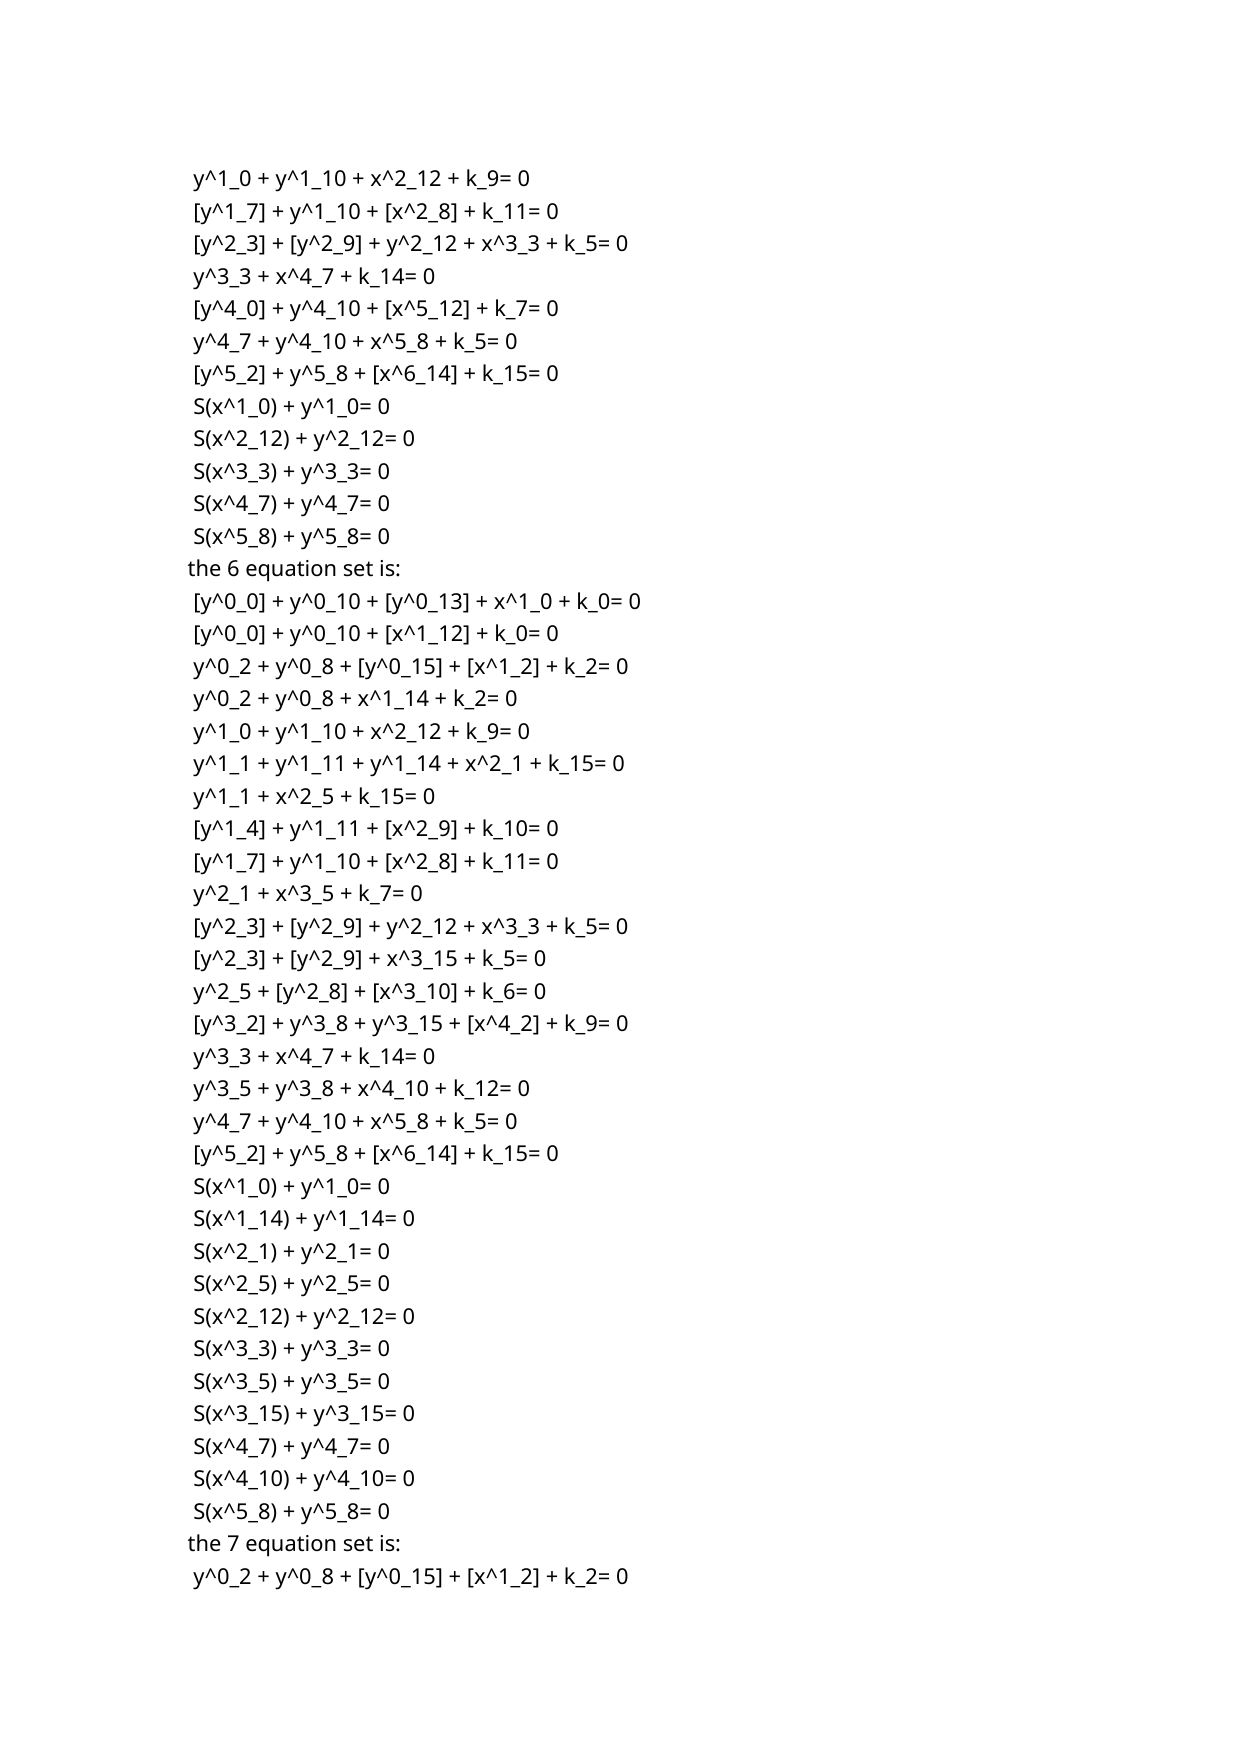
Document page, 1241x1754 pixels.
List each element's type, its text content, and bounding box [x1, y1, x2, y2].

text [y^0_0] + y^0_10 + [y^0_13] + x^1_0 + k_0= 0 [187, 584, 1053, 617]
text S(x^3_5) + y^3_5= 0 [187, 1364, 1053, 1397]
text y^1_1 + x^2_5 + k_15= 0 [187, 779, 1053, 812]
text y^4_7 + y^4_10 + x^5_8 + k_5= 0 [187, 1104, 1053, 1137]
text S(x^1_0) + y^1_0= 0 [187, 389, 1053, 422]
text y^3_3 + x^4_7 + k_14= 0 [187, 1039, 1053, 1072]
text S(x^1_0) + y^1_0= 0 [187, 1169, 1053, 1202]
text S(x^2_5) + y^2_5= 0 [187, 1267, 1053, 1299]
text S(x^4_7) + y^4_7= 0 [187, 1429, 1053, 1462]
text [y^1_7] + y^1_10 + [x^2_8] + k_11= 0 [187, 194, 1053, 227]
text the 7 equation set is: [187, 1527, 1053, 1559]
text S(x^3_3) + y^3_3= 0 [187, 454, 1053, 487]
text S(x^4_7) + y^4_7= 0 [187, 487, 1053, 519]
text y^1_1 + y^1_11 + y^1_14 + x^2_1 + k_15= 0 [187, 747, 1053, 779]
text [y^2_3] + [y^2_9] + y^2_12 + x^3_3 + k_5= 0 [187, 909, 1053, 942]
text [y^2_3] + [y^2_9] + y^2_12 + x^3_3 + k_5= 0 [187, 227, 1053, 259]
text y^4_7 + y^4_10 + x^5_8 + k_5= 0 [187, 324, 1053, 357]
text [y^3_2] + y^3_8 + y^3_15 + [x^4_2] + k_9= 0 [187, 1007, 1053, 1039]
text y^0_2 + y^0_8 + [y^0_15] + [x^1_2] + k_2= 0 [187, 1559, 1053, 1592]
text y^2_5 + [y^2_8] + [x^3_10] + k_6= 0 [187, 974, 1053, 1007]
text y^3_5 + y^3_8 + x^4_10 + k_12= 0 [187, 1072, 1053, 1104]
text [y^5_2] + y^5_8 + [x^6_14] + k_15= 0 [187, 357, 1053, 389]
text S(x^4_10) + y^4_10= 0 [187, 1462, 1053, 1494]
text S(x^2_1) + y^2_1= 0 [187, 1234, 1053, 1267]
text [y^1_7] + y^1_10 + [x^2_8] + k_11= 0 [187, 844, 1053, 877]
text y^0_2 + y^0_8 + x^1_14 + k_2= 0 [187, 682, 1053, 714]
text S(x^2_12) + y^2_12= 0 [187, 1299, 1053, 1332]
text y^0_2 + y^0_8 + [y^0_15] + [x^1_2] + k_2= 0 [187, 649, 1053, 682]
text [y^5_2] + y^5_8 + [x^6_14] + k_15= 0 [187, 1137, 1053, 1169]
text S(x^3_3) + y^3_3= 0 [187, 1332, 1053, 1364]
text [y^0_0] + y^0_10 + [x^1_12] + k_0= 0 [187, 617, 1053, 649]
text y^1_0 + y^1_10 + x^2_12 + k_9= 0 [187, 162, 1053, 194]
text y^1_0 + y^1_10 + x^2_12 + k_9= 0 [187, 714, 1053, 747]
text [y^4_0] + y^4_10 + [x^5_12] + k_7= 0 [187, 292, 1053, 324]
text S(x^5_8) + y^5_8= 0 [187, 1494, 1053, 1527]
text [y^1_4] + y^1_11 + [x^2_9] + k_10= 0 [187, 812, 1053, 844]
text S(x^2_12) + y^2_12= 0 [187, 422, 1053, 454]
text the 6 equation set is: [187, 552, 1053, 584]
text S(x^3_15) + y^3_15= 0 [187, 1397, 1053, 1429]
text S(x^1_14) + y^1_14= 0 [187, 1202, 1053, 1234]
text [y^2_3] + [y^2_9] + x^3_15 + k_5= 0 [187, 942, 1053, 974]
text y^3_3 + x^4_7 + k_14= 0 [187, 259, 1053, 292]
text S(x^5_8) + y^5_8= 0 [187, 519, 1053, 552]
text y^2_1 + x^3_5 + k_7= 0 [187, 877, 1053, 909]
